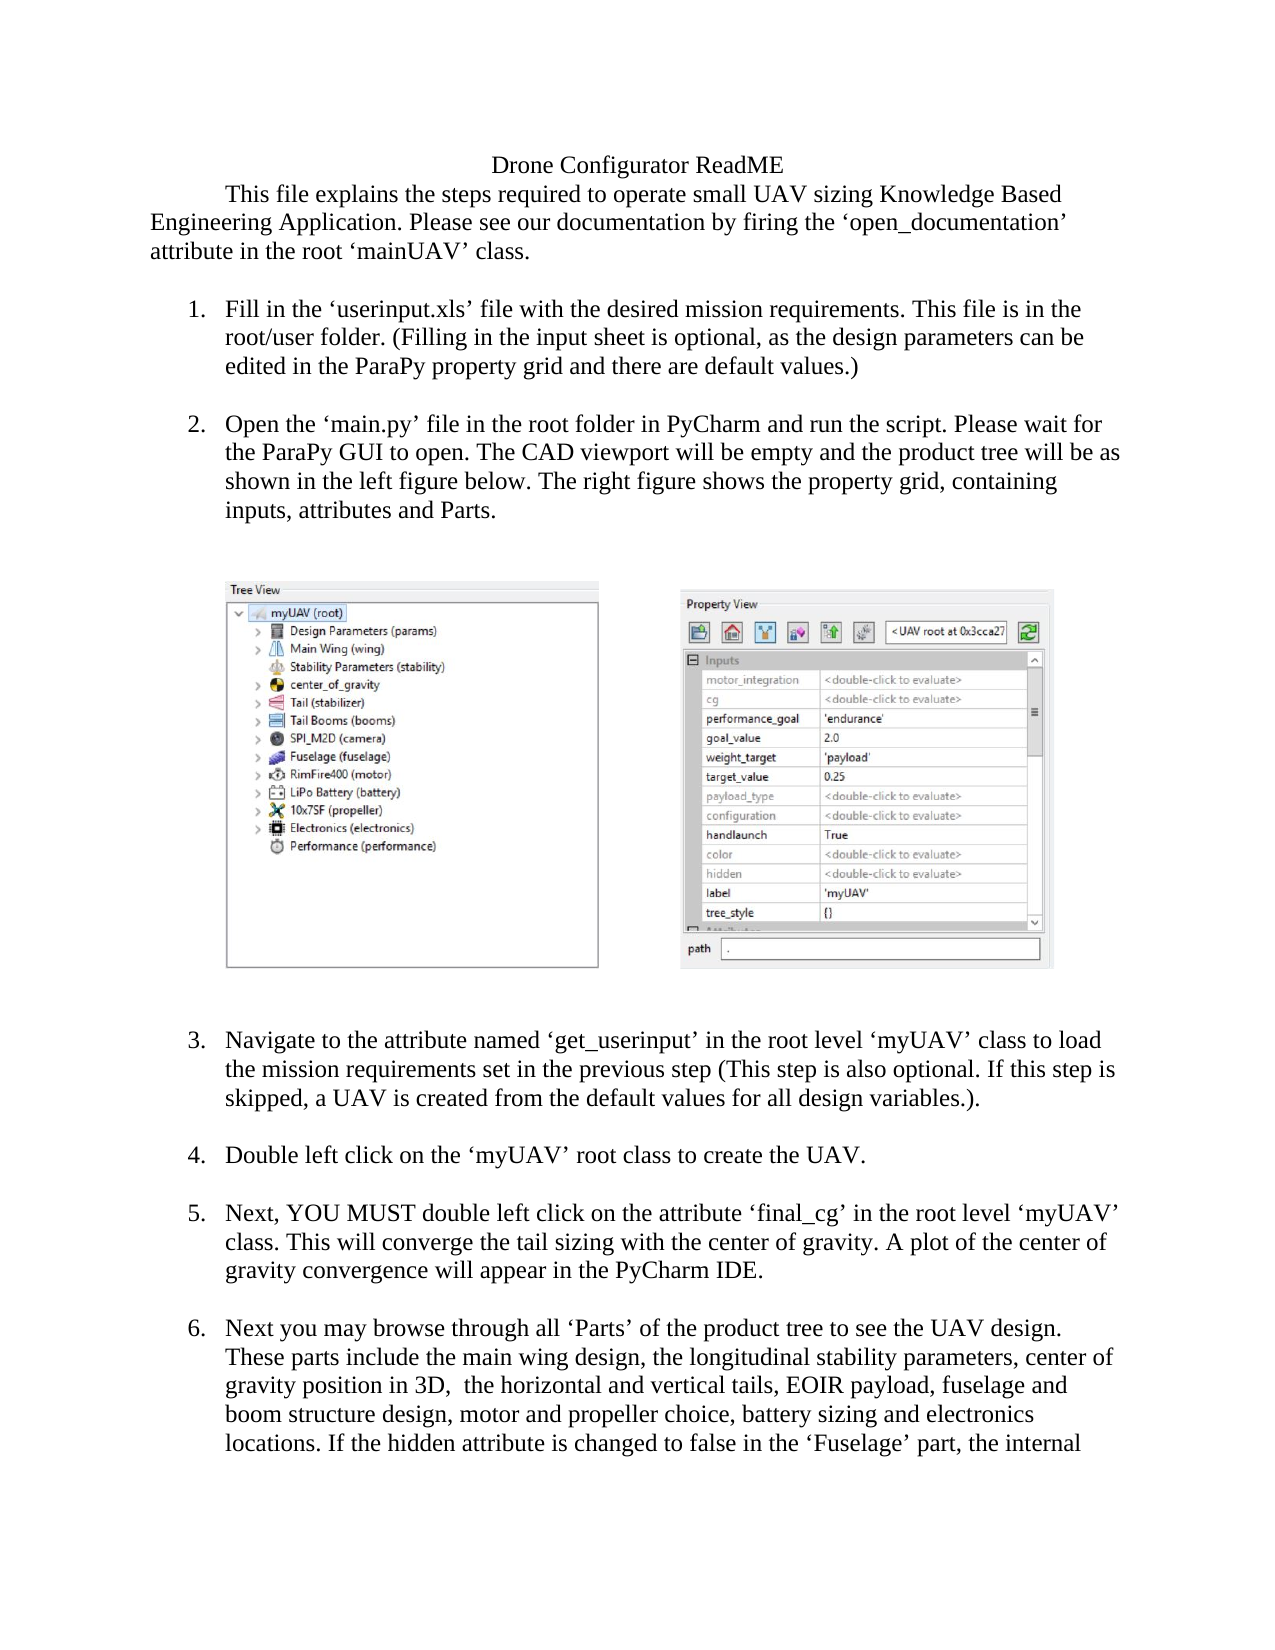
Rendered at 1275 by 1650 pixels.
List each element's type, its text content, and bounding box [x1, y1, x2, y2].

list Navigate to the attribute named ‘get_userinput’ in the root level ‘myUAV’ class to load the mission requirements set in the previous step (This step is also optional. If this step is skipped, a UAV is created from the default values for all design variables.). [187, 1026, 1125, 1112]
text Drone Configurator ReadME [150, 150, 1125, 179]
picture [680, 589, 1055, 969]
list Open the ‘main.py’ file in the root folder in PyCharm and run the script. Please wait for the ParaPy GUI to open. The CAD viewport will be empty and the product tree will be as shown in the left figure below. The right figure shows the property grid, containing inputs, attributes and Parts. [187, 409, 1125, 524]
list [187, 1313, 1125, 1457]
picture [225, 581, 599, 969]
list Next, YOU MUST double left click on the attribute ‘final_cg’ in the root level ‘myUAV’ class. This will converge the tail sizing with the center of gravity. A plot of the center of gravity convergence will appear in the PyCharm IDE. [187, 1198, 1125, 1284]
list Double left click on the ‘myUAV’ root class to create the UAV. [187, 1141, 1125, 1169]
text This file explains the steps required to operate small UAV sizing Knowledge Based Engineering Application. Please see our documentation by firing the ‘open_documentation’ attribute in the root ‘mainUAV’ class. [150, 179, 1125, 265]
list Fill in the ‘userinput.xls’ file with the desired mission requirements. This file is in the root/user folder. (Filling in the input sheet is optional, as the design parameters can be edited in the ParaPy property grid and there are default values.) [187, 294, 1125, 380]
